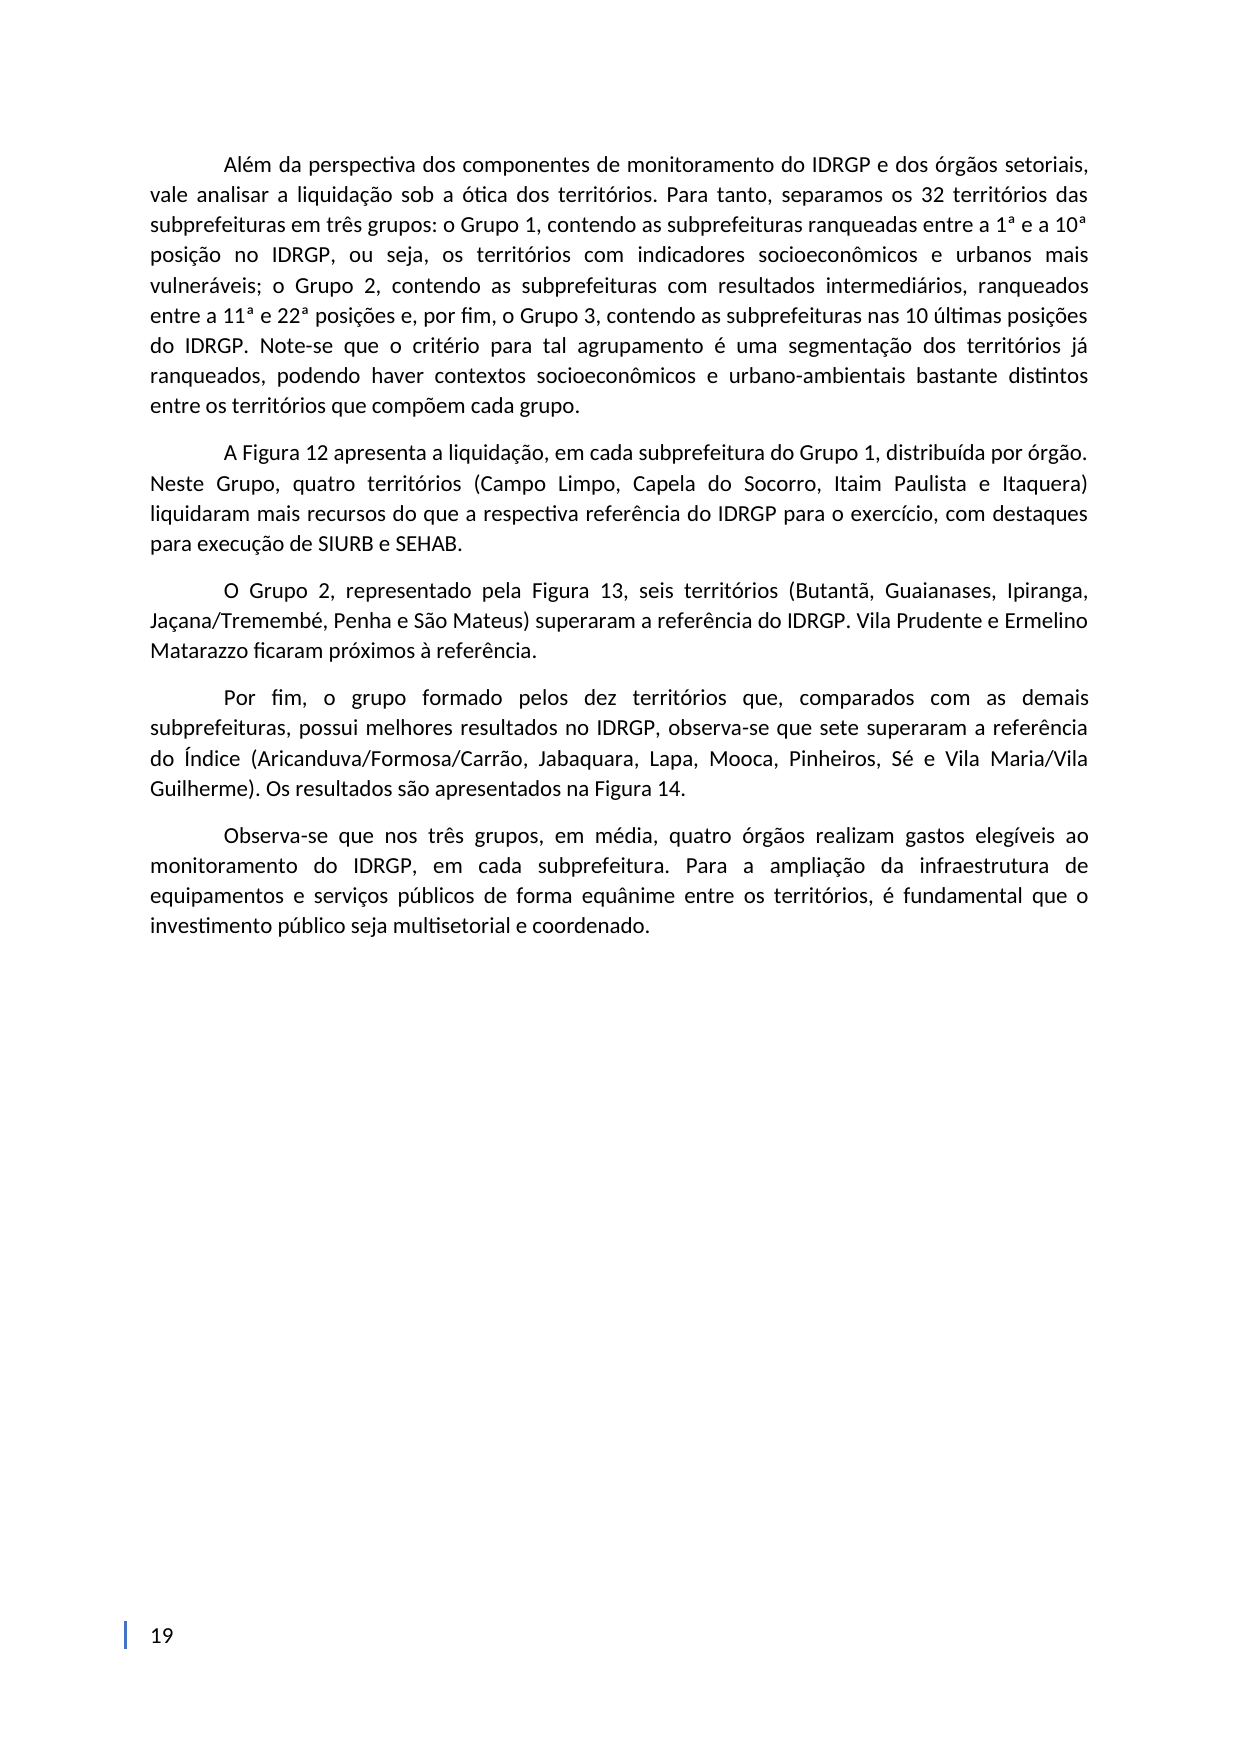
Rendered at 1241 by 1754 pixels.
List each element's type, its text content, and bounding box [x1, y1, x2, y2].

text O Grupo 2, representado pela Figura 13, seis territórios (Butantã, Guaianases, Ipiranga, Jaçana/Tremembé, Penha e São Mateus) superaram a referência do IDRGP. Vila Prudente e Ermelino Matarazzo ficaram próximos à referência. [150, 576, 1090, 664]
text Por fim, o grupo formado pelos dez territórios que, comparados com as demais subprefeituras, possui melhores resultados no IDRGP, observa-se que sete superaram a referência do Índice (Aricanduva/Formosa/Carrão, Jabaquara, Lapa, Mooca, Pinheiros, Sé e Vila Maria/Vila Guilherme). Os resultados são apresentados na Figura 14. [150, 683, 1090, 802]
text A Figura 12 apresenta a liquidação, em cada subprefeitura do Grupo 1, distribuída por órgão. Neste Grupo, quatro territórios (Campo Limpo, Capela do Socorro, Itaim Paulista e Itaquera) liquidaram mais recursos do que a respectiva referência do IDRGP para o exercício, com destaques para execução de SIURB e SEHAB. [150, 438, 1090, 557]
text Observa-se que nos três grupos, em média, quatro órgãos realizam gastos elegíveis ao monitoramento do IDRGP, em cada subprefeitura. Para a ampliação da infraestrutura de equipamentos e serviços públicos de forma equânime entre os territórios, é fundamental que o investimento público seja multisetorial e coordenado. [150, 821, 1090, 939]
text Além da perspectiva dos componentes de monitoramento do IDRGP e dos órgãos setoriais, vale analisar a liquidação sob a ótica dos territórios. Para tanto, separamos os 32 territórios das subprefeituras em três grupos: o Grupo 1, contendo as subprefeituras ranqueadas entre a 1ª e a 10ª posição no IDRGP, ou seja, os territórios com indicadores socioeconômicos e urbanos mais vulneráveis; o Grupo 2, contendo as subprefeituras com resultados intermediários, ranqueados entre a 11ª e 22ª posições e, por fim, o Grupo 3, contendo as subprefeituras nas 10 últimas posições do IDRGP. Note-se que o critério para tal agrupamento é uma segmentação dos territórios já ranqueados, podendo haver contextos socioeconômicos e urbano-ambientais bastante distintos entre os territórios que compõem cada grupo. [150, 150, 1090, 420]
